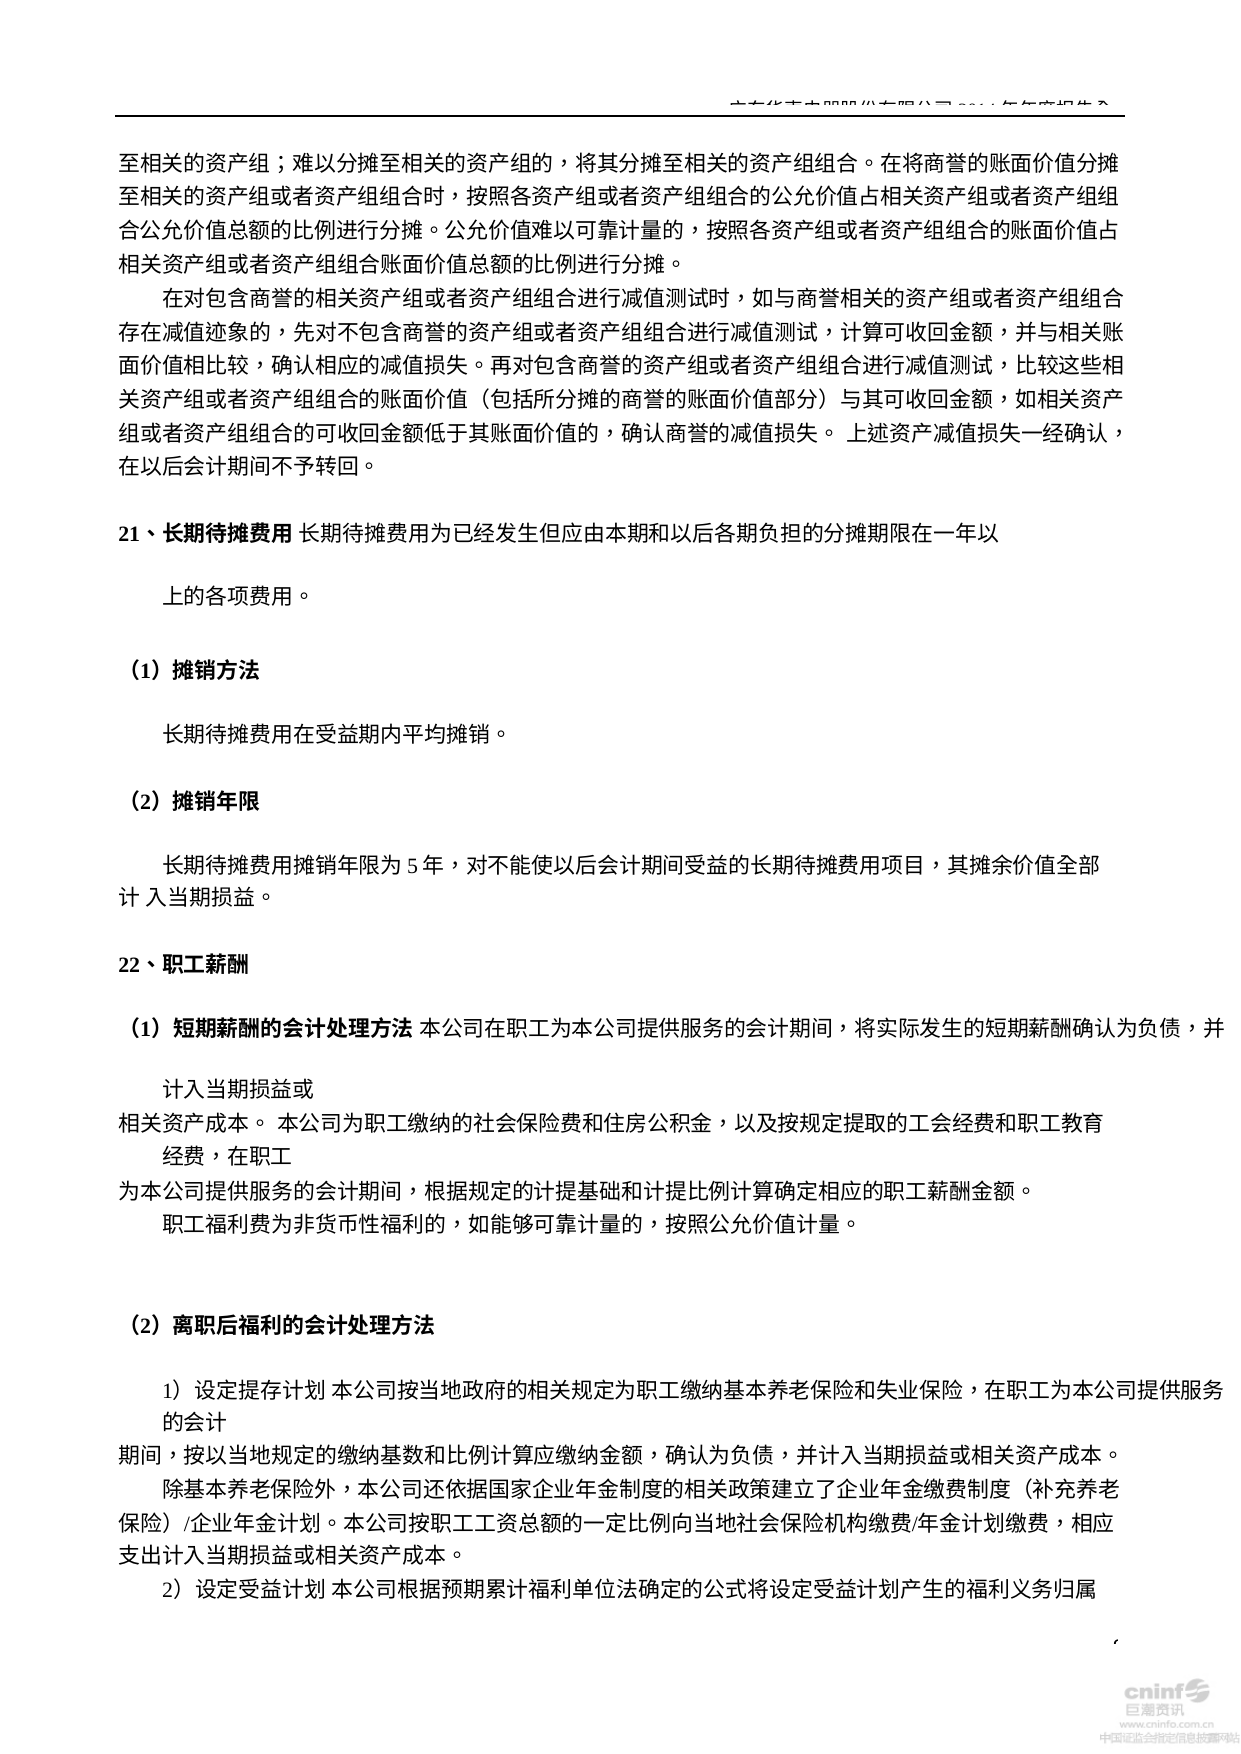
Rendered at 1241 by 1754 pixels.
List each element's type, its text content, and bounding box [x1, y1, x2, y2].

subtitle （2）离职后福利的会计处理方法 [118, 1310, 1240, 1340]
text （1）短期薪酬的会计处理方法 本公司在职工为本公司提供服务的会计期间，将实际发生的短期薪酬确认为负债，并计入当期损益或 [118, 981, 1240, 1104]
subtitle 22、职工薪酬 [118, 949, 1240, 978]
text 至相关的资产组；难以分摊至相关的资产组的，将其分摊至相关的资产组组合。在将商誉的账面价值分摊 至相关的资产组或者资产组组合时，按照各资产组或者资产组组合的公允价值占相关资产组或者资产组组 合公允价值总额的比例进行分摊。公允价值难以可靠计量的，按照各资产组或者资产组组合的账面价值占 相关资产组或者资产组组合账面价值总额的比例进行分摊。 [118, 148, 1122, 278]
subtitle （1）摊销方法 [118, 655, 1240, 685]
text 期间，按以当地规定的缴纳基数和比例计算应缴纳金额，确认为负债，并计入当期损益或相关资产成本。 除基本养老保险外，本公司还依据国家企业年金制度的相关政策建立了企业年金缴费制度（补充养老 [118, 1440, 1126, 1504]
text 相关资产成本。 本公司为职工缴纳的社会保险费和住房公积金，以及按规定提取的工会经费和职工教育经费，在职工 [118, 1108, 1124, 1171]
text 为本公司提供服务的会计期间，根据规定的计提基础和计提比例计算确定相应的职工薪酬金额。 职工福利费为非货币性福利的，如能够可靠计量的，按照公允价值计量。 [118, 1176, 1039, 1239]
text 保险）/企业年金计划。本公司按职工工资总额的一定比例向当地社会保险机构缴费/年金计划缴费，相应 支出计入当期损益或相关资产成本。 [118, 1508, 1117, 1570]
text 21、长期待摊费用 长期待摊费用为已经发生但应由本期和以后各期负担的分摊期限在一年以上的各项费用。 [118, 518, 1017, 611]
picture [1099, 1673, 1241, 1754]
text 在对包含商誉的相关资产组或者资产组组合进行减值测试时，如与商誉相关的资产组或者资产组组合 存在减值迹象的，先对不包含商誉的资产组或者资产组组合进行减值测试，计算可收回金额，并与相关账 面价值相比较，确认相应的减值损失。再对包含商誉的资产组或者资产组组合进行减值测试，比较这些相 关资产组或者资产组组合的账面价值（包括所分摊的商誉的账面价值部分）与其可收回金额，如相关资产 组或者资产组组合的可收回金额低于其账面价值的，确认商誉的减值损失。 上述资产减值损失一经确认， 在以后会计期间不予转回。 [118, 283, 1135, 481]
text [162, 1574, 1104, 1604]
text 长期待摊费用摊销年限为5年，对不能使以后会计期间受益的长期待摊费用项目，其摊余价值全部计 入当期损益。 [118, 851, 1115, 912]
text 长期待摊费用在受益期内平均摊销。 [162, 719, 1240, 749]
text 1）设定提存计划 本公司按当地政府的相关规定为职工缴纳基本养老保险和失业保险，在职工为本公司提供服务的会计 [162, 1375, 1240, 1436]
subtitle （2）摊销年限 [118, 786, 1240, 816]
